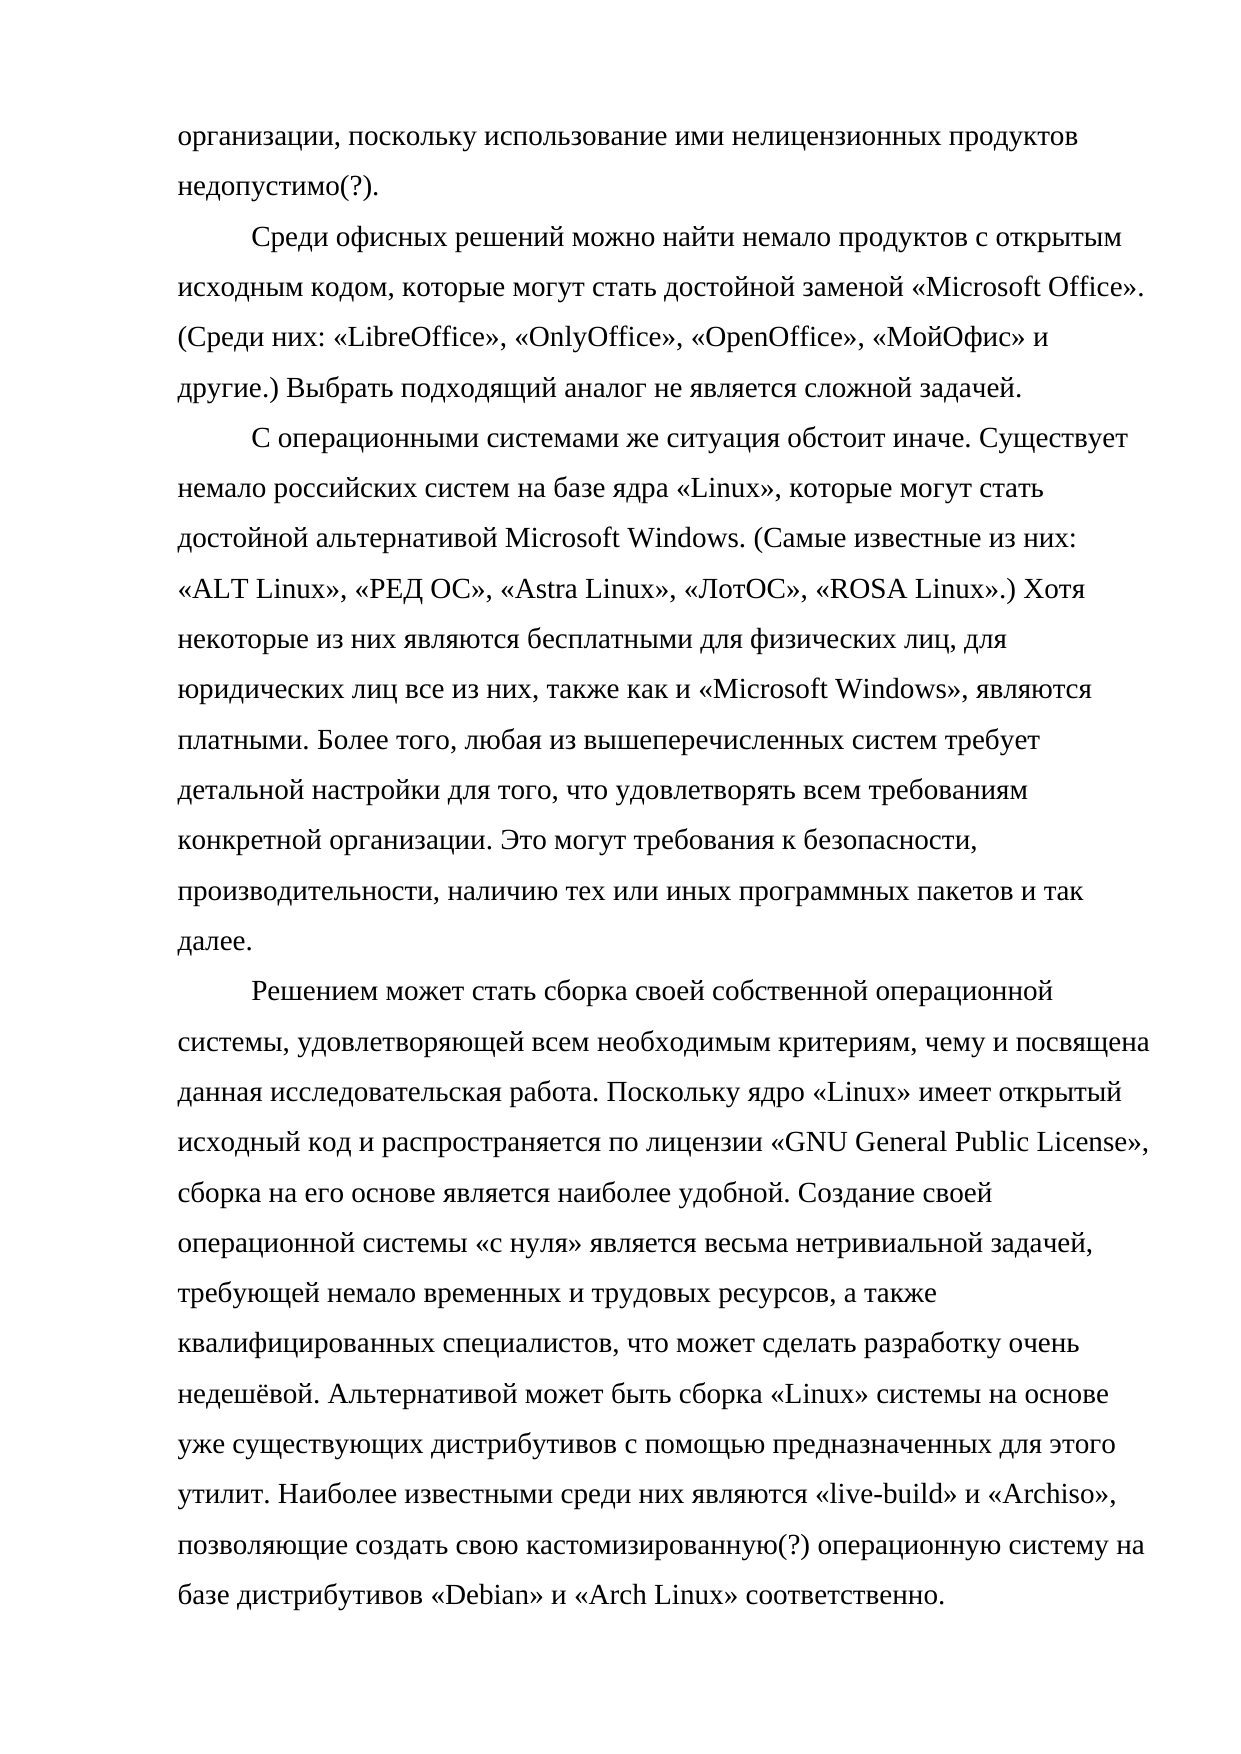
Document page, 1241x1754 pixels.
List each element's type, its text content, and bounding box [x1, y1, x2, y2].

text Среди офисных решений можно найти немало продуктов с открытым исходным кодом, которые могут стать достойной заменой «Microsoft Office». (Среди них: «LibreOffice», «OnlyOffice», «OpenOffice», «МойОфис» и другие.) Выбрать подходящий аналог не является сложной задачей. [177, 219, 1152, 403]
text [177, 118, 1152, 202]
text Решением может стать сборка своей собственной операционной системы, удовлетворяющей всем необходимым критериям, чему и посвящена данная исследовательская работа. Поскольку ядро «Linux» имеет открытый исходный код и распространяется по лицензии «GNU General Public License», сборка на его основе является наиболее удобной. Создание своей операционной системы «с нуля» является весьма нетривиальной задачей, требующей немало временных и трудовых ресурсов, а также квалифицированных специалистов, что может сделать разработку очень недешёвой. Альтернативой может быть сборка «Linux» системы на основе уже существующих дистрибутивов с помощью предназначенных для этого утилит. Наиболее известными среди них являются «live-build» и «Archiso», позволяющие создать свою кастомизированную(?) операционную систему на базе дистрибутивов «Debian» и «Arch Linux» соответственно. [177, 973, 1152, 1611]
text С операционными системами же ситуация обстоит иначе. Существует немало российских систем на базе ядра «Linux», которые могут стать достойной альтернативой Microsoft Windows. (Самые известные из них: «ALT Linux», «РЕД ОС», «Astra Linux», «ЛотОС», «ROSA Linux».) Хотя некоторые из них являются бесплатными для физических лиц, для юридических лиц все из них, также как и «Microsoft Windows», являются платными. Более того, любая из вышеперечисленных систем требует детальной настройки для того, что удовлетворять всем требованиям конкретной организации. Это могут требования к безопасности, производительности, наличию тех или иных программных пакетов и так далее. [177, 420, 1152, 957]
